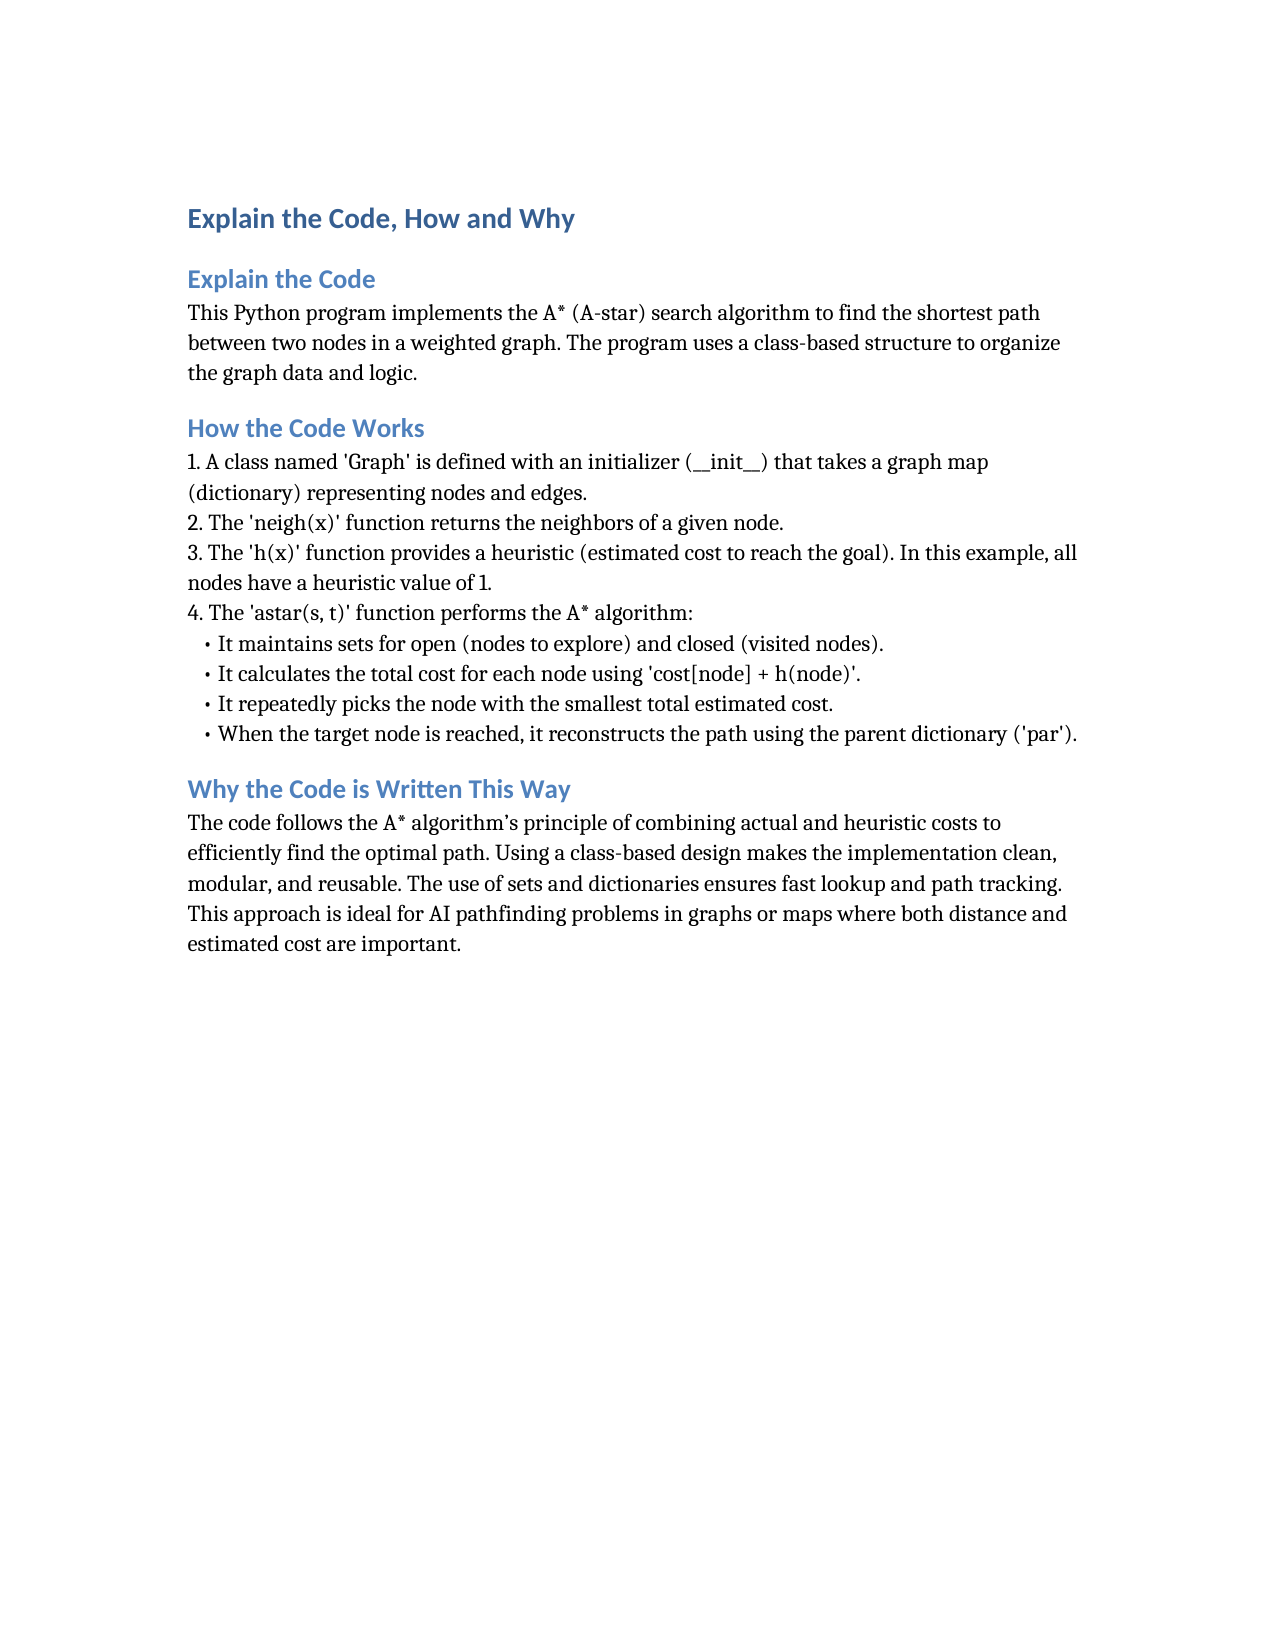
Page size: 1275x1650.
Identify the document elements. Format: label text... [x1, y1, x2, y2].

text This Python program implements the A* (A-star) search algorithm to find the shortest path between two nodes in a weighted graph. The program uses a class-based structure to organize the graph data and logic. [187, 300, 1087, 386]
subtitle Explain the Code [187, 262, 1087, 295]
text 1. A class named 'Graph' is defined with an initializer (__init__) that takes a graph map (dictionary) representing nodes and edges. 2. The 'neigh(x)' function returns the neighbors of a given node. 3. The 'h(x)' function provides a heuristic (estimated cost to reach the goal). In this example, all nodes have a heuristic value of 1. 4. The 'astar(s, t)' function performs the A* algorithm: • It maintains sets for open (nodes to explore) and closed (visited nodes). • It calculates the total cost for each node using 'cost[node] + h(node)'. • It repeatedly picks the node with the smallest total estimated cost. • When the target node is reached, it reconstructs the path using the parent dictionary ('par'). [187, 449, 1087, 747]
subtitle Explain the Code, How and Why [187, 200, 1087, 236]
subtitle Why the Code is Written This Way [187, 772, 1087, 805]
text The code follows the A* algorithm’s principle of combining actual and heuristic costs to efficiently find the optimal path. Using a class-based design makes the implementation clean, modular, and reusable. The use of sets and dictionaries ensures fast lookup and path tracking. This approach is ideal for AI pathfinding problems in graphs or maps where both distance and estimated cost are important. [187, 810, 1087, 957]
subtitle How the Code Works [187, 411, 1087, 444]
